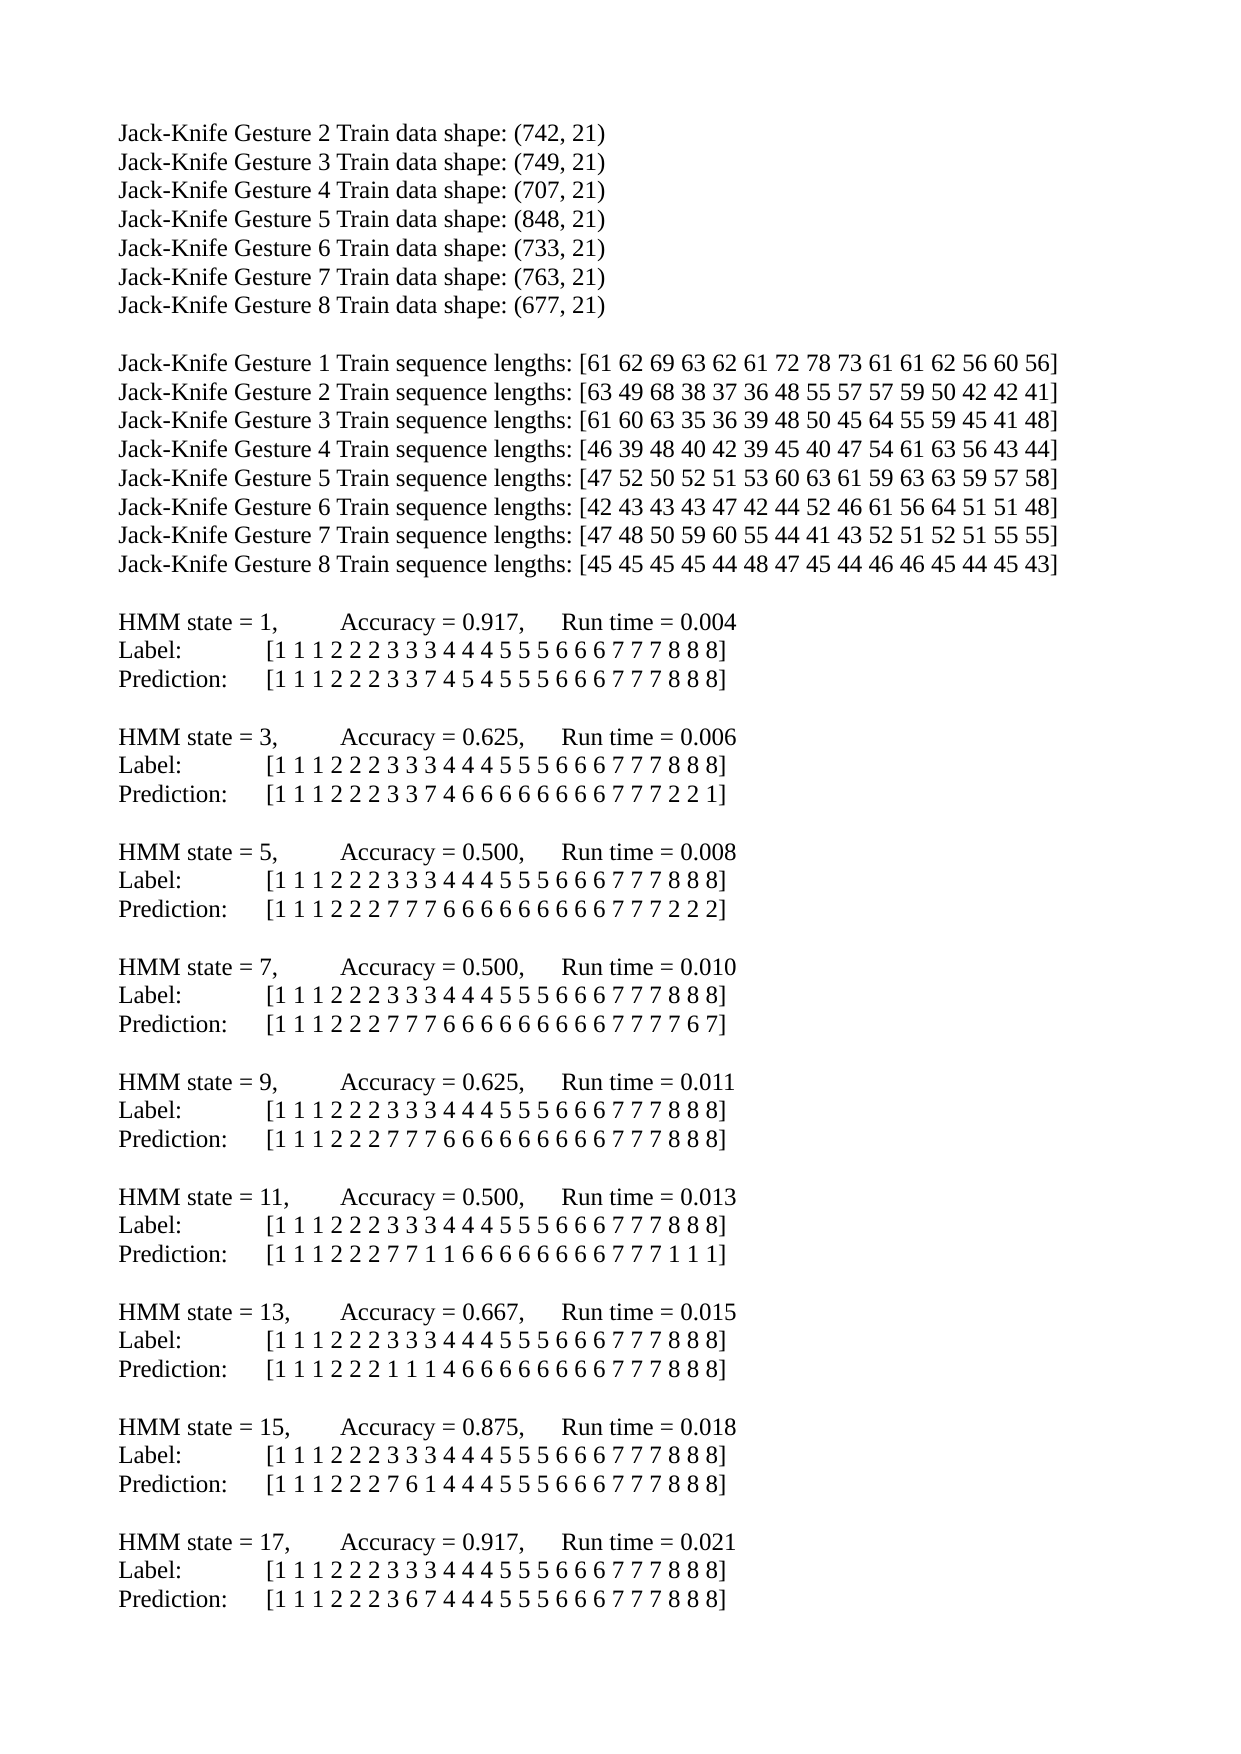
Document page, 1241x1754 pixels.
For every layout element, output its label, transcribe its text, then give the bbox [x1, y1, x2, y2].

text Jack-Knife Gesture 7 Train sequence lengths: [47 48 50 59 60 55 44 41 43 52 51 52 51 55 55] [118, 521, 1122, 549]
text HMM state = 15, Accuracy = 0.875, Run time = 0.018 [118, 1412, 1122, 1441]
text Jack-Knife Gesture 8 Train data shape: (677, 21) [118, 291, 1122, 319]
text Jack-Knife Gesture 7 Train data shape: (763, 21) [118, 262, 1122, 291]
text HMM state = 13, Accuracy = 0.667, Run time = 0.015 [118, 1297, 1122, 1326]
text Label: [1 1 1 2 2 2 3 3 3 4 4 4 5 5 5 6 6 6 7 7 7 8 8 8] [118, 866, 1122, 894]
text HMM state = 11, Accuracy = 0.500, Run time = 0.013 [118, 1182, 1122, 1211]
text HMM state = 9, Accuracy = 0.625, Run time = 0.011 [118, 1067, 1122, 1096]
text Label: [1 1 1 2 2 2 3 3 3 4 4 4 5 5 5 6 6 6 7 7 7 8 8 8] [118, 751, 1122, 779]
text Jack-Knife Gesture 4 Train sequence lengths: [46 39 48 40 42 39 45 40 47 54 61 63 56 43 44] [118, 434, 1122, 463]
text Prediction: [1 1 1 2 2 2 3 3 7 4 6 6 6 6 6 6 6 6 7 7 7 2 2 1] [118, 779, 1122, 808]
text Prediction: [1 1 1 2 2 2 7 6 1 4 4 4 5 5 5 6 6 6 7 7 7 8 8 8] [118, 1469, 1122, 1498]
text Jack-Knife Gesture 4 Train data shape: (707, 21) [118, 176, 1122, 204]
text Label: [1 1 1 2 2 2 3 3 3 4 4 4 5 5 5 6 6 6 7 7 7 8 8 8] [118, 981, 1122, 1009]
text HMM state = 3, Accuracy = 0.625, Run time = 0.006 [118, 722, 1122, 751]
text Jack-Knife Gesture 2 Train data shape: (742, 21) [118, 118, 1122, 147]
text Prediction: [1 1 1 2 2 2 7 7 7 6 6 6 6 6 6 6 6 6 7 7 7 8 8 8] [118, 1124, 1122, 1153]
text Label: [1 1 1 2 2 2 3 3 3 4 4 4 5 5 5 6 6 6 7 7 7 8 8 8] [118, 1211, 1122, 1239]
text Jack-Knife Gesture 5 Train data shape: (848, 21) [118, 204, 1122, 233]
text Label: [1 1 1 2 2 2 3 3 3 4 4 4 5 5 5 6 6 6 7 7 7 8 8 8] [118, 1441, 1122, 1469]
text Jack-Knife Gesture 1 Train sequence lengths: [61 62 69 63 62 61 72 78 73 61 61 62 56 60 56] [118, 348, 1122, 377]
text HMM state = 1, Accuracy = 0.917, Run time = 0.004 [118, 607, 1122, 636]
text Jack-Knife Gesture 6 Train data shape: (733, 21) [118, 233, 1122, 262]
text Prediction: [1 1 1 2 2 2 3 6 7 4 4 4 5 5 5 6 6 6 7 7 7 8 8 8] [118, 1584, 1122, 1613]
text Jack-Knife Gesture 3 Train data shape: (749, 21) [118, 147, 1122, 176]
text Prediction: [1 1 1 2 2 2 7 7 7 6 6 6 6 6 6 6 6 6 7 7 7 7 6 7] [118, 1009, 1122, 1038]
text Label: [1 1 1 2 2 2 3 3 3 4 4 4 5 5 5 6 6 6 7 7 7 8 8 8] [118, 1326, 1122, 1354]
text Jack-Knife Gesture 8 Train sequence lengths: [45 45 45 45 44 48 47 45 44 46 46 45 44 45 43] [118, 549, 1122, 578]
text HMM state = 7, Accuracy = 0.500, Run time = 0.010 [118, 952, 1122, 981]
text Prediction: [1 1 1 2 2 2 1 1 1 4 6 6 6 6 6 6 6 6 7 7 7 8 8 8] [118, 1354, 1122, 1383]
text HMM state = 17, Accuracy = 0.917, Run time = 0.021 [118, 1527, 1122, 1556]
text Jack-Knife Gesture 2 Train sequence lengths: [63 49 68 38 37 36 48 55 57 57 59 50 42 42 41] [118, 377, 1122, 406]
text Jack-Knife Gesture 5 Train sequence lengths: [47 52 50 52 51 53 60 63 61 59 63 63 59 57 58] [118, 463, 1122, 492]
text Jack-Knife Gesture 3 Train sequence lengths: [61 60 63 35 36 39 48 50 45 64 55 59 45 41 48] [118, 406, 1122, 434]
text HMM state = 5, Accuracy = 0.500, Run time = 0.008 [118, 837, 1122, 866]
text Prediction: [1 1 1 2 2 2 7 7 7 6 6 6 6 6 6 6 6 6 7 7 7 2 2 2] [118, 894, 1122, 923]
text Label: [1 1 1 2 2 2 3 3 3 4 4 4 5 5 5 6 6 6 7 7 7 8 8 8] [118, 1096, 1122, 1124]
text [118, 1556, 1122, 1584]
text Label: [1 1 1 2 2 2 3 3 3 4 4 4 5 5 5 6 6 6 7 7 7 8 8 8] [118, 636, 1122, 664]
text Prediction: [1 1 1 2 2 2 7 7 1 1 6 6 6 6 6 6 6 6 7 7 7 1 1 1] [118, 1239, 1122, 1268]
text Jack-Knife Gesture 6 Train sequence lengths: [42 43 43 43 47 42 44 52 46 61 56 64 51 51 48] [118, 492, 1122, 521]
text Prediction: [1 1 1 2 2 2 3 3 7 4 5 4 5 5 5 6 6 6 7 7 7 8 8 8] [118, 664, 1122, 693]
